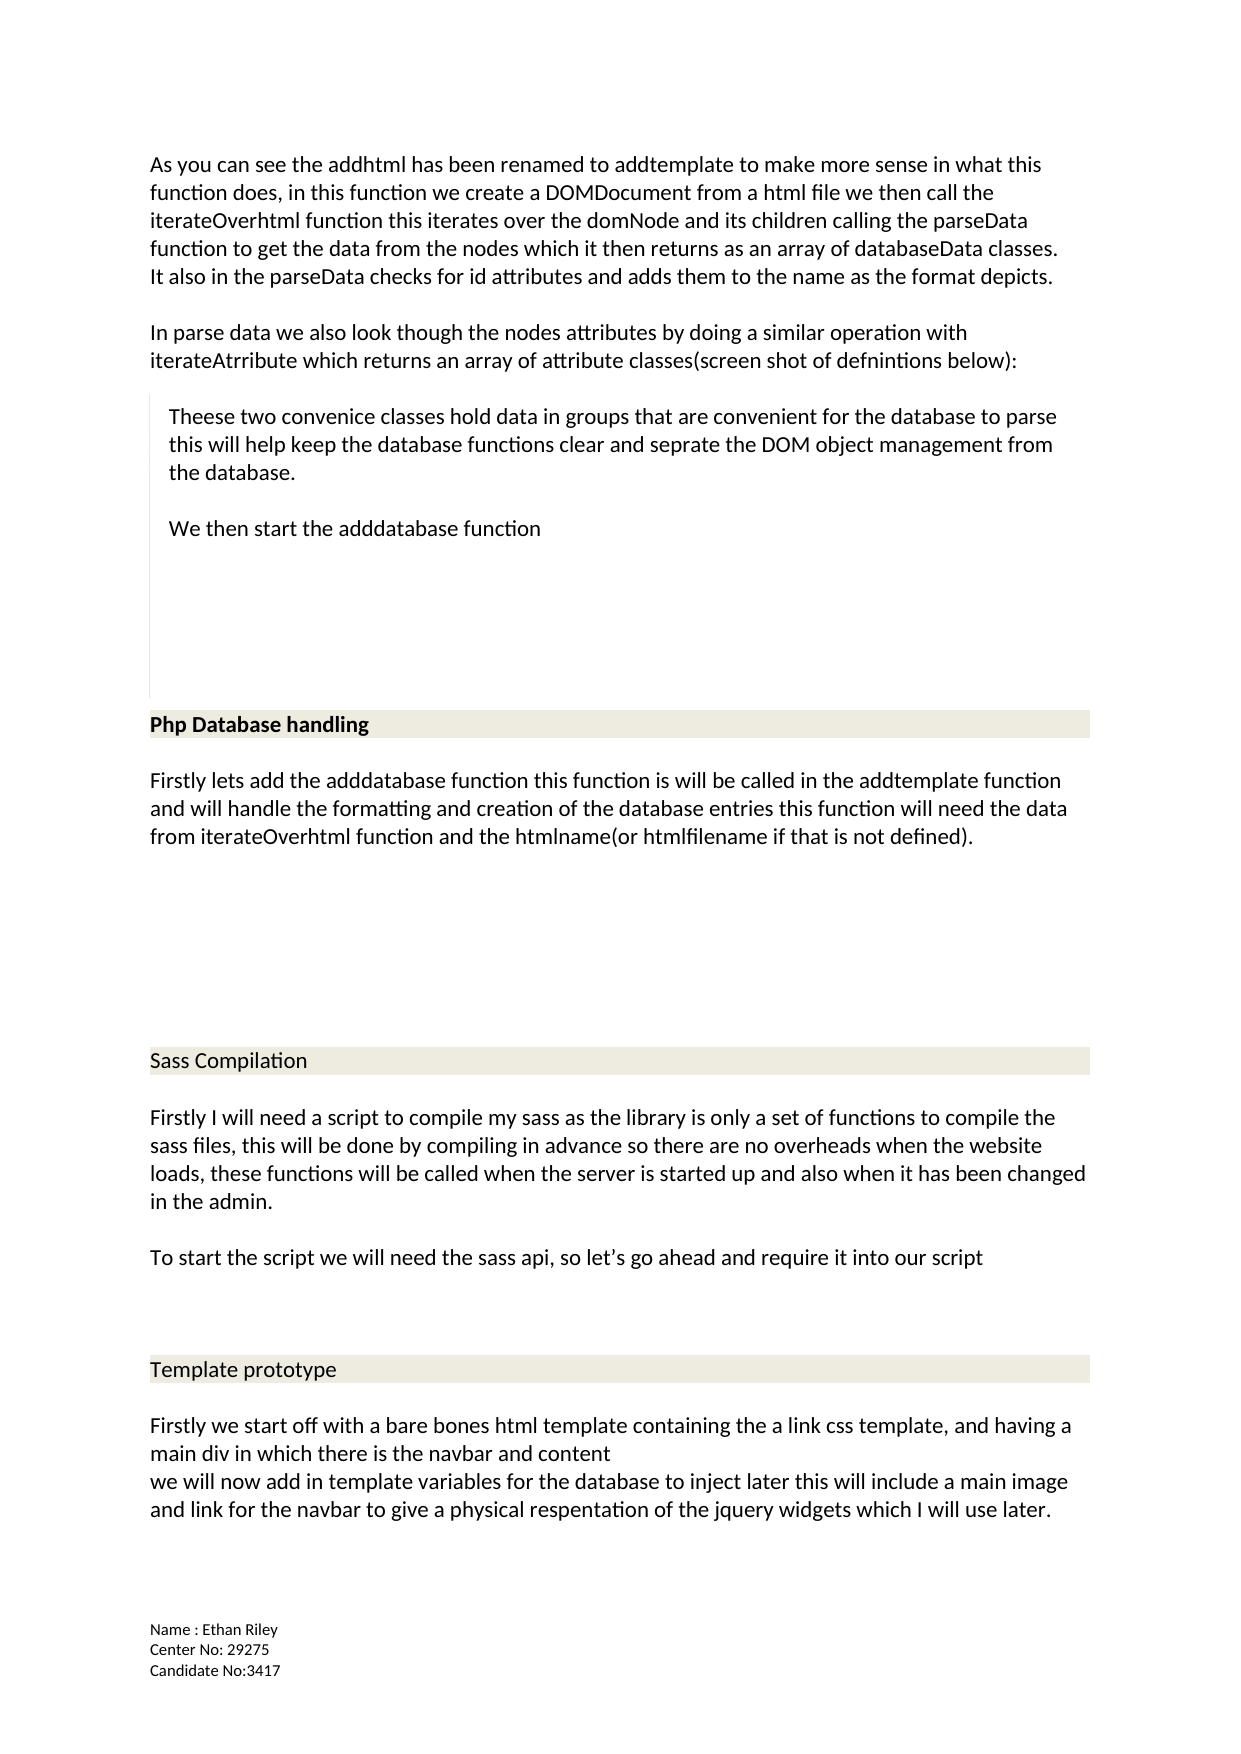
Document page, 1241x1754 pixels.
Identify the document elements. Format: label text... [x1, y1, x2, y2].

text Firstly lets add the adddatabase function this function is will be called in the addtemplate function and will handle the formatting and creation of the database entries this function will need the data from iterateOverhtml function and the htmlname(or htmlfilename if that is not defined). [150, 766, 1090, 851]
text In parse data we also look though the nodes attributes by doing a similar operation with iterateAtrribute which returns an array of attribute classes(screen shot of defnintions below): [150, 318, 1090, 374]
text As you can see the addhtml has been renamed to addtemplate to make more sense in what this function does, in this function we create a DOMDocument from a html file we then call the iterateOverhtml function this iterates over the domNode and its children calling the parseData function to get the data from the nodes which it then returns as an array of databaseData classes. [150, 150, 1090, 262]
text Template prototype [150, 1355, 1090, 1383]
text Firstly we start off with a bare bones html template containing the a link css template, and having a main div in which there is the navbar and content [150, 1411, 1090, 1467]
text Php Database handling [150, 710, 1090, 738]
text We then start the adddatabase function [150, 514, 1090, 542]
text To start the script we will need the sass api, so let’s go ahead and require it into our script [150, 1243, 1090, 1271]
text It also in the parseData checks for id attributes and adds them to the name as the format depicts. [150, 262, 1090, 290]
text Sass Compilation [150, 1047, 1090, 1075]
text we will now add in template variables for the database to inject later this will include a main image and link for the navbar to give a physical respentation of the jquery widgets which I will use later. [150, 1467, 1090, 1523]
text Theese two convenice classes hold data in groups that are convenient for the database to parse this will help keep the database functions clear and seprate the DOM object management from the database. [150, 402, 1090, 486]
text Firstly I will need a script to compile my sass as the library is only a set of functions to compile the sass files, this will be done by compiling in advance so there are no overheads when the website loads, these functions will be called when the server is started up and also when it has been changed in the admin. [150, 1103, 1090, 1215]
